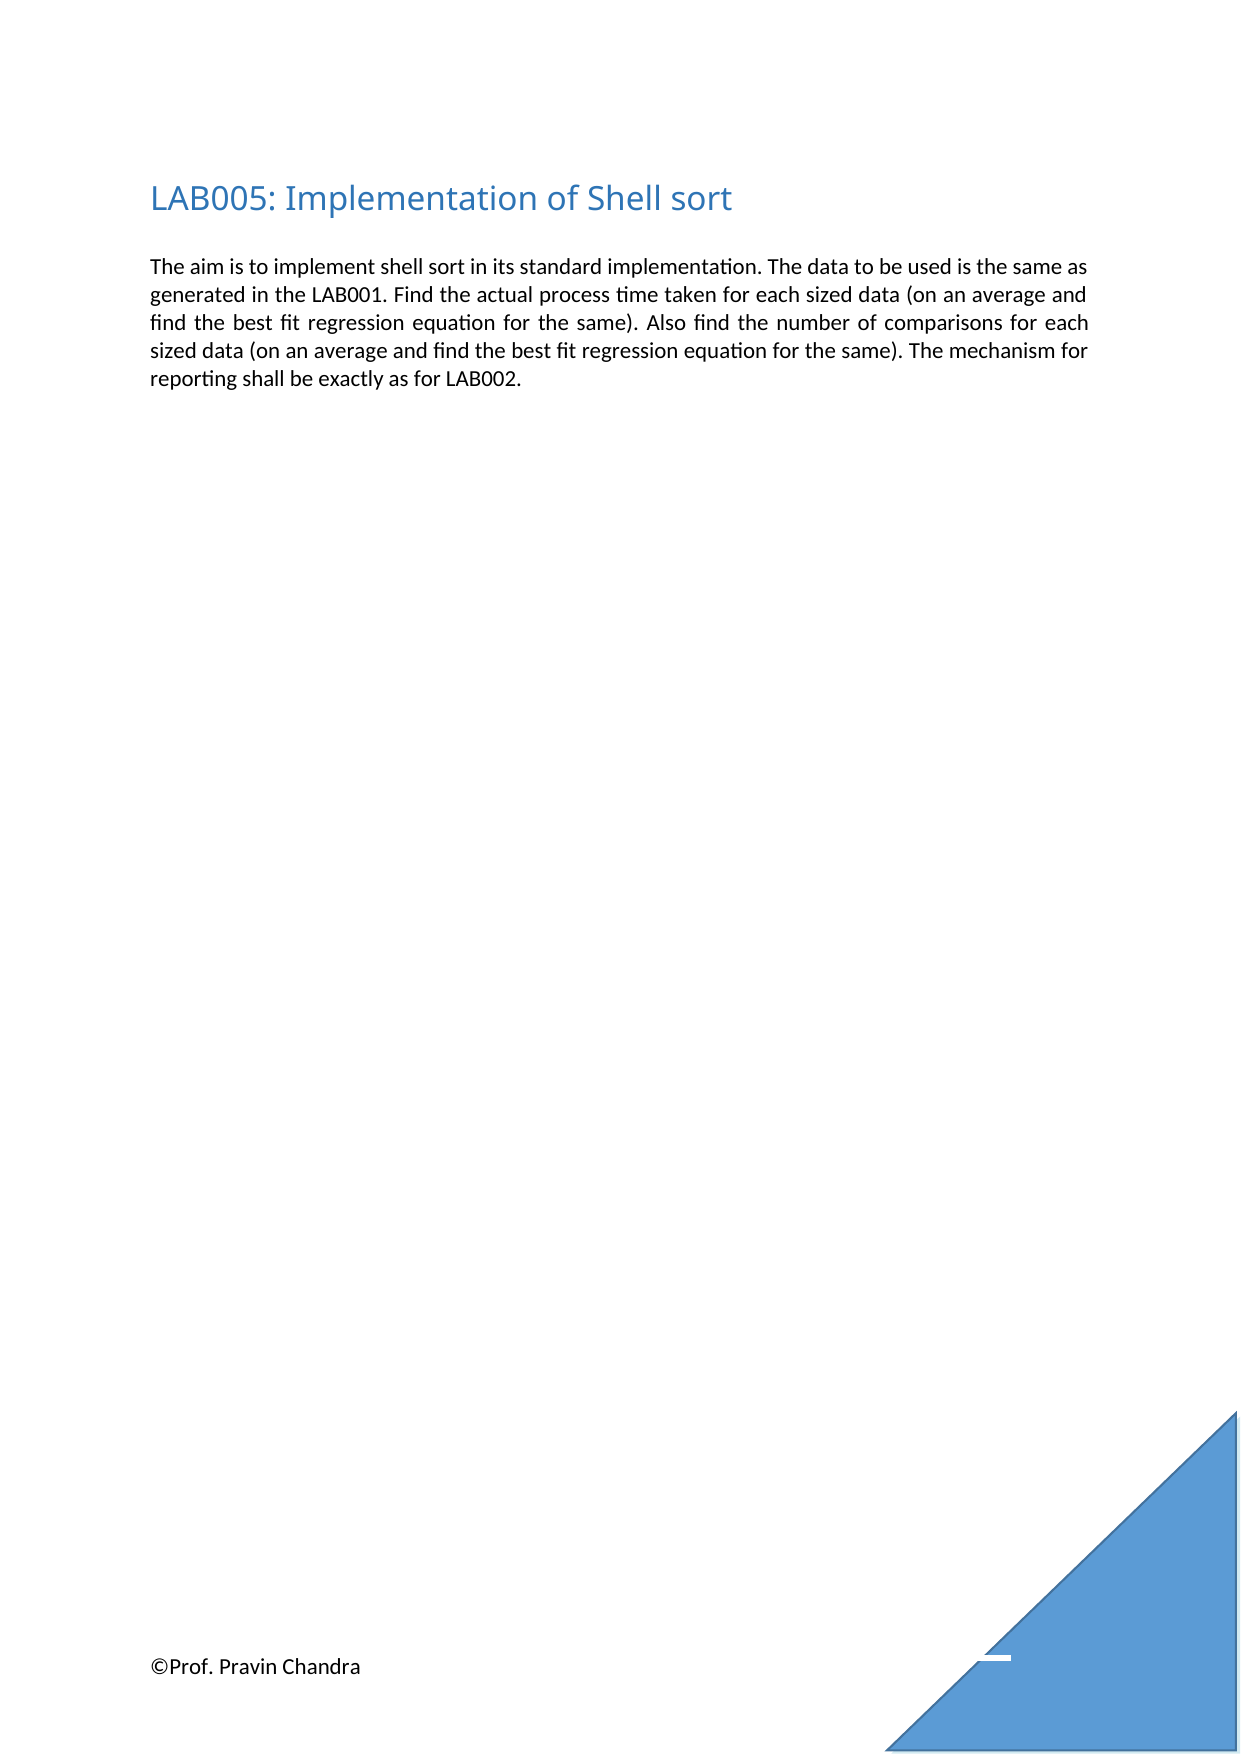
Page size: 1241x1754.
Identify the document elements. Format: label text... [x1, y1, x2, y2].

text The aim is to implement shell sort in its standard implementation. The data to be used is the same as generated in the LAB001. Find the actual process time taken for each sized data (on an average and find the best fit regression equation for the same). Also find the number of comparisons for each sized data (on an average and find the best fit regression equation for the same). The mechanism for reporting shall be exactly as for LAB002. [150, 252, 1090, 392]
subtitle LAB005: Implementation of Shell sort [150, 175, 1090, 220]
